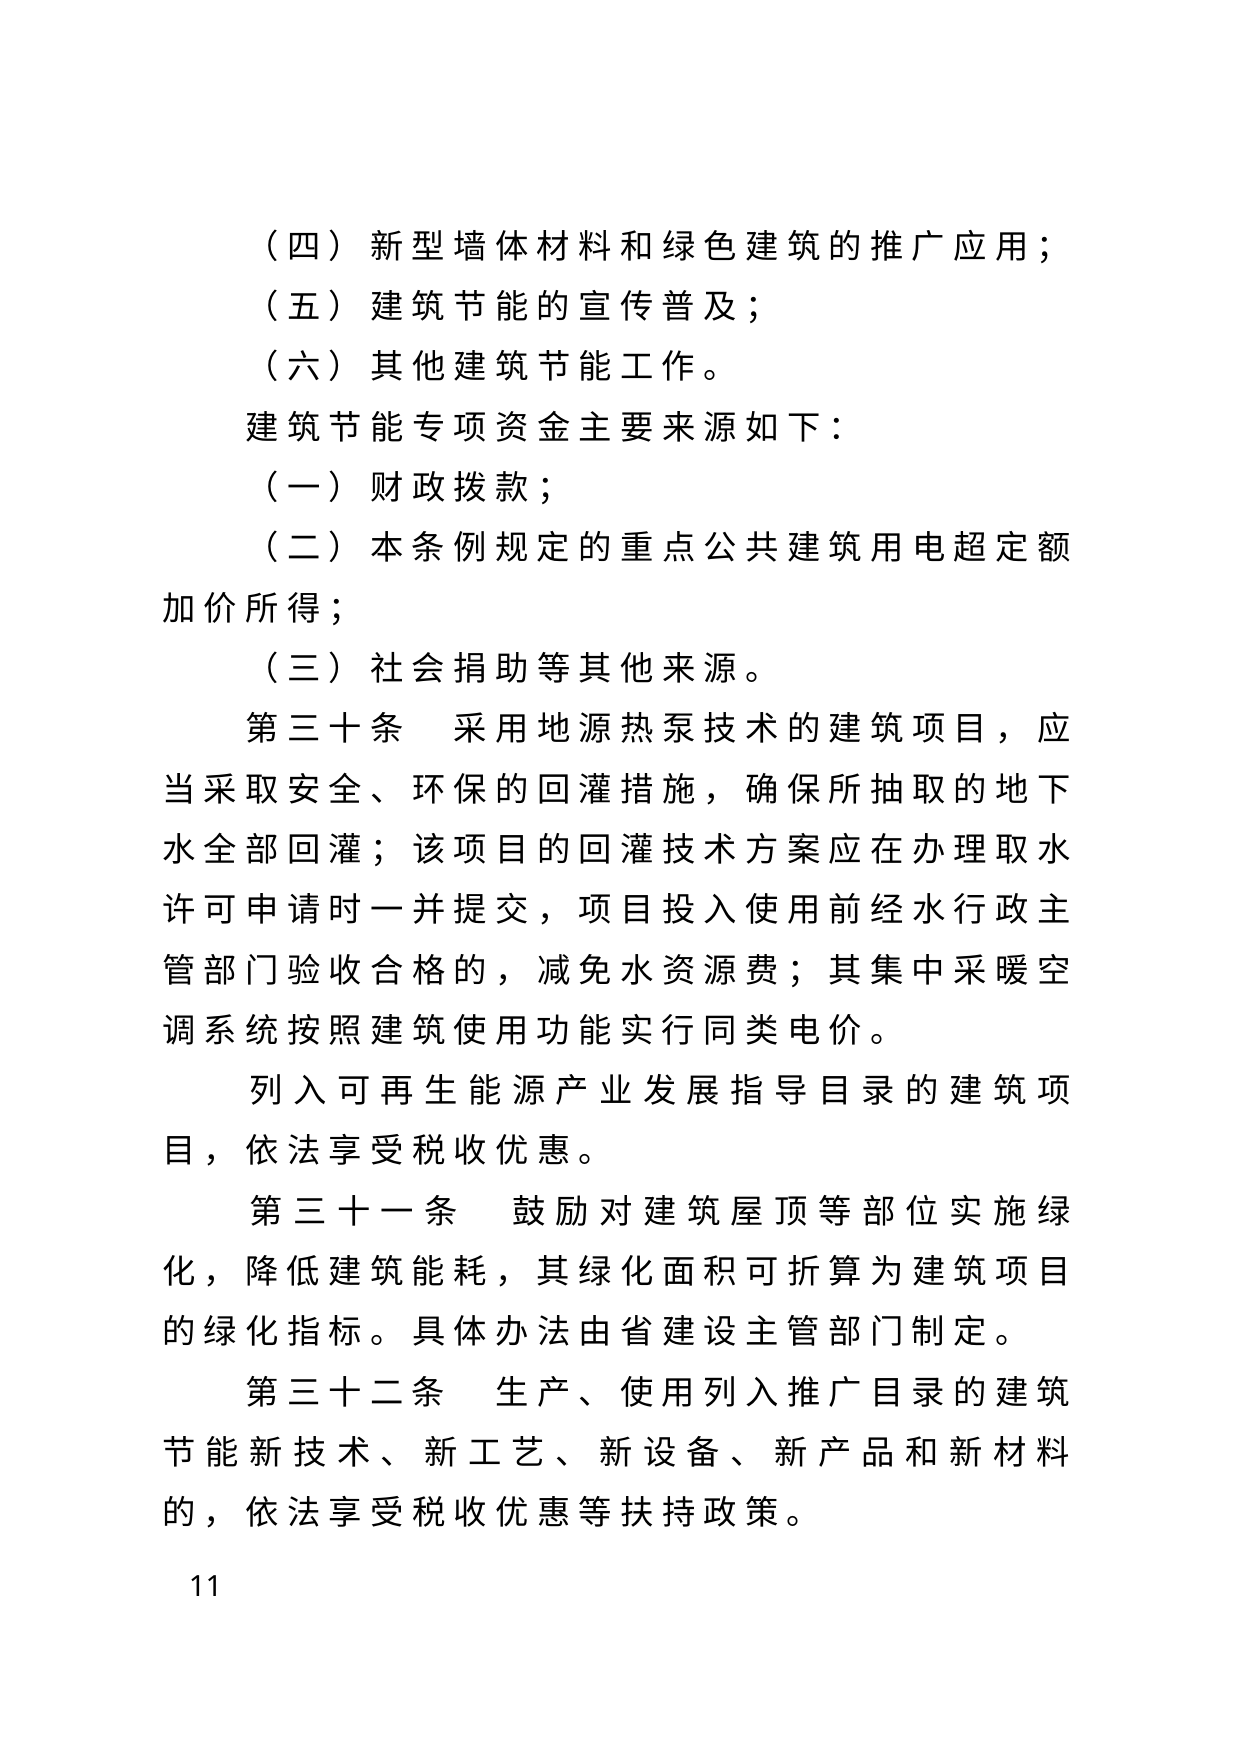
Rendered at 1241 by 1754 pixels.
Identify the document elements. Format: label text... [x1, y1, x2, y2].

text 第三十二条 生产、使用列入推广目录的建筑节能新技术、新工艺、新设备、新产品和新材料的，依法享受税收优惠等扶持政策。 [162, 1359, 1078, 1540]
text （一）财政拨款； [162, 455, 1078, 515]
text （六）其他建筑节能工作。 [162, 334, 1078, 394]
text 建筑节能专项资金主要来源如下： [162, 394, 1078, 455]
text （四）新型墙体材料和绿色建筑的推广应用； [162, 213, 1078, 274]
text （五）建筑节能的宣传普及； [162, 274, 1078, 334]
text 第三十一条 鼓励对建筑屋顶等部位实施绿化，降低建筑能耗，其绿化面积可折算为建筑项目的绿化指标。具体办法由省建设主管部门制定。 [162, 1178, 1078, 1359]
text 列入可再生能源产业发展指导目录的建筑项目，依法享受税收优惠。 [162, 1058, 1078, 1178]
text 第三十条 采用地源热泵技术的建筑项目，应当采取安全、环保的回灌措施，确保所抽取的地下水全部回灌；该项目的回灌技术方案应在办理取水许可申请时一并提交，项目投入使用前经水行政主管部门验收合格的，减免水资源费；其集中采暖空调系统按照建筑使用功能实行同类电价。 [162, 696, 1078, 1058]
text （三）社会捐助等其他来源。 [162, 636, 1078, 696]
text （二）本条例规定的重点公共建筑用电超定额加价所得； [162, 515, 1078, 636]
